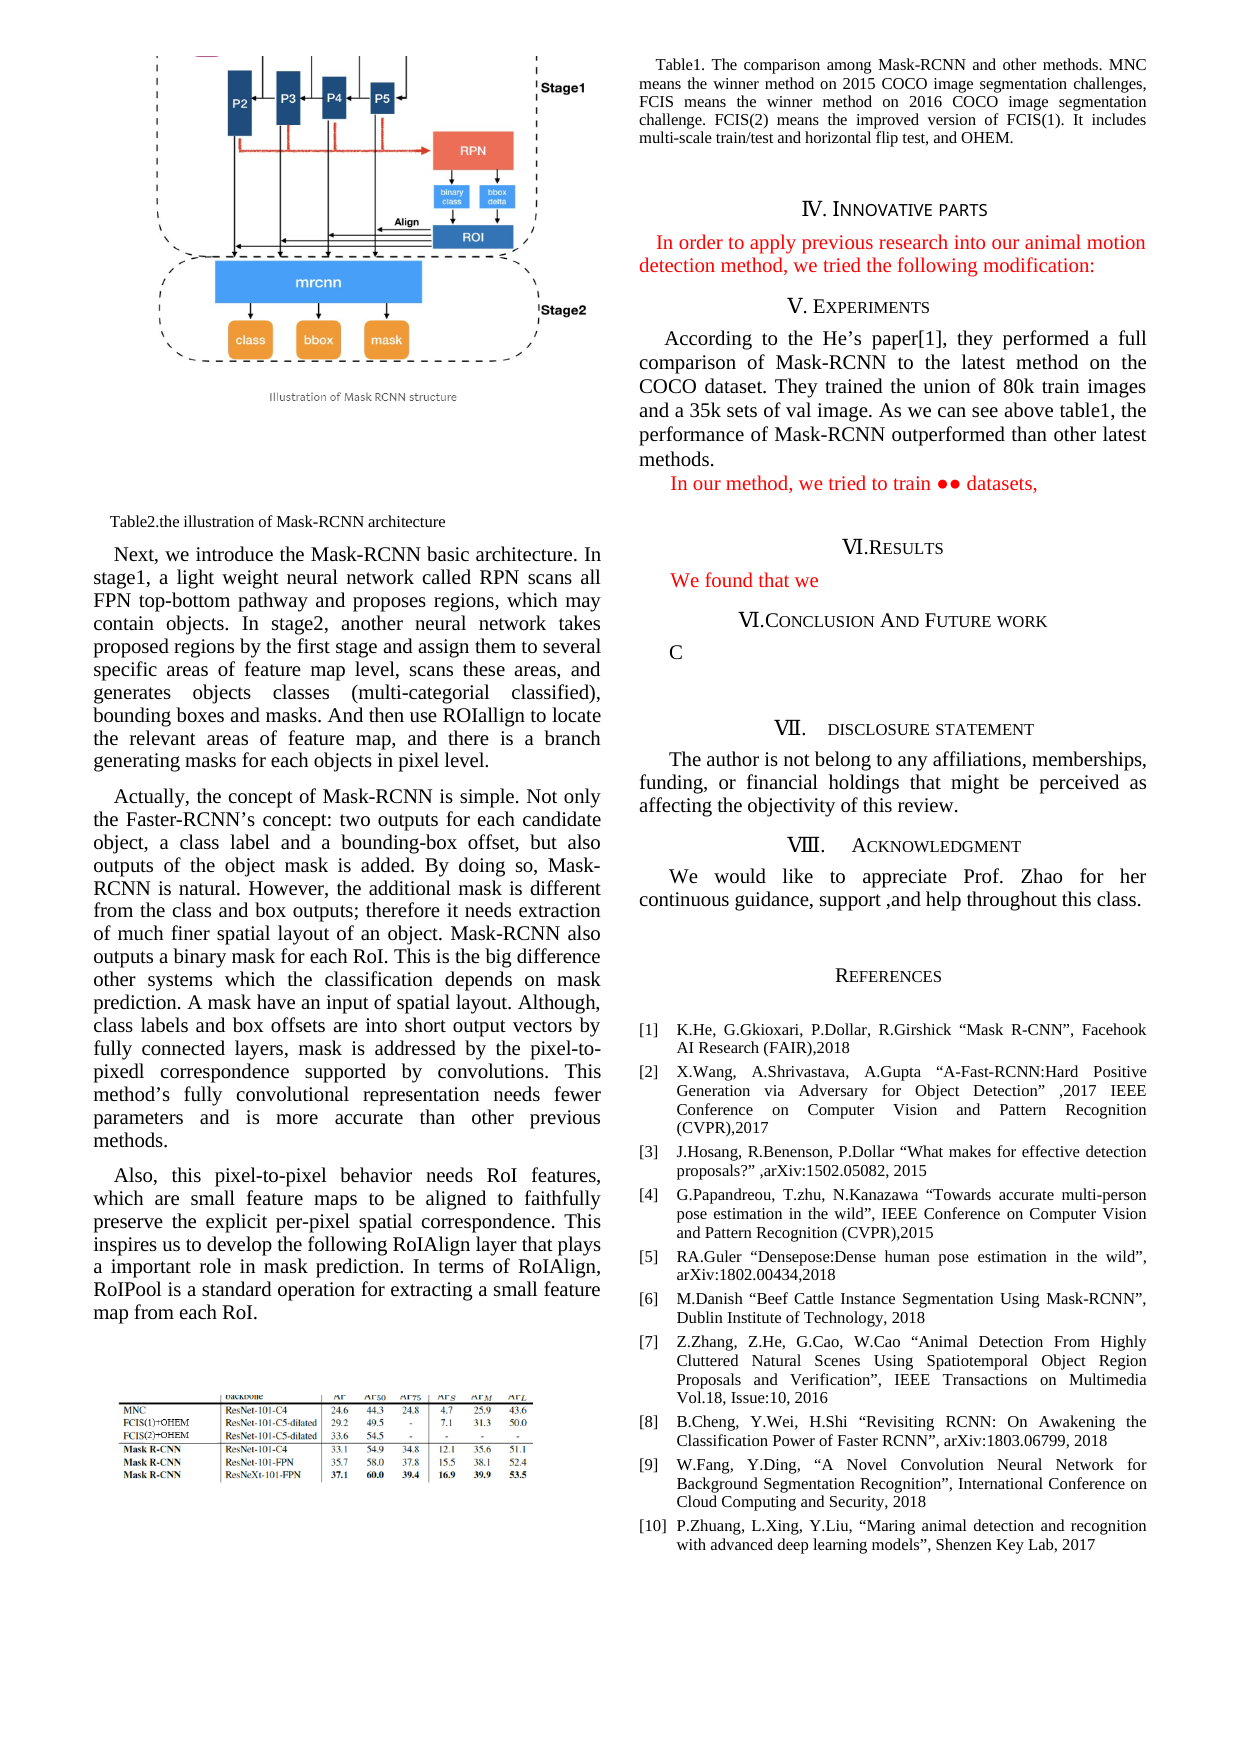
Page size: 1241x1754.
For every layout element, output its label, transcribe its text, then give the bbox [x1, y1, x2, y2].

picture [113, 1395, 541, 1491]
text In order to apply previous research into our animal motion detection method, we tried the following modification: [639, 231, 1147, 277]
text J.Hosang, R.Benenson, P.Dollar “What makes for effective detection proposals?” ,arXiv:1502.05082, 2015 [639, 1143, 1147, 1180]
picture [113, 56, 621, 412]
text Also, this pixel-to-pixel behavior needs RoI features, which are small feature maps to be aligned to faithfully preserve the explicit per-pixel spatial correspondence. This inspires us to develop the following RoIAlign layer that plays a important role in mask prediction. In terms of RoIAlign, RoIPool is a standard operation for extracting a small feature map from each RoI. [93, 1164, 601, 1324]
text The author is not belong to any affiliations, memberships, funding, or financial holdings that might be perceived as affecting the objectivity of this review. [639, 748, 1147, 817]
text Z.Zhang, Z.He, G.Cao, W.Cao “Animal Detection From Highly Cluttered Natural Scenes Using Spatiotemporal Object Region Proposals and Verification”, IEEE Transactions on Multimedia Vol.18, Issue:10, 2016 [639, 1332, 1147, 1407]
text According to the He’s paper[1], they performed a full comparison of Mask-RCNN to the latest method on the COCO dataset. They trained the union of 80k train images and a 35k sets of val image. As we can see above table1, the performance of Mask-RCNN outperformed than other latest methods. [639, 326, 1147, 471]
text P.Zhuang, L.Xing, Y.Liu, “Maring animal detection and recognition with advanced deep learning models”, Shenzen Key Lab, 2017 [639, 1517, 1147, 1554]
subtitle Ⅵ.Conclusion And Future work [639, 608, 1147, 632]
subtitle Ⅶ. disclosure statement [661, 716, 1147, 740]
text RA.Guler “Densepose:Dense human pose estimation in the wild”, arXiv:1802.00434,2018 [639, 1247, 1147, 1284]
text Table1. The comparison among Mask-RCNN and other methods. MNC means the winner method on 2015 COCO image segmentation challenges, FCIS means the winner method on 2016 COCO image segmentation challenge. FCIS(2) means the improved version of FCIS(1). It includes multi-scale train/test and horizontal flip test, and OHEM. [639, 56, 1147, 147]
subtitle References [814, 963, 1147, 987]
subtitle Ⅵ.Results [639, 535, 1147, 559]
text K.He, G.Gkioxari, P.Dollar, R.Girshick “Mask R-CNN”, Facehook AI Research (FAIR),2018 [639, 1020, 1147, 1057]
subtitle Ⅴ. Experiments [641, 294, 1147, 318]
subtitle Ⅷ. Acknowledgment [661, 833, 1147, 857]
text X.Wang, A.Shrivastava, A.Gupta “A-Fast-RCNN:Hard Positive Generation via Adversary for Object Detection” ,2017 IEEE Conference on Computer Vision and Pattern Recognition (CVPR),2017 [639, 1063, 1147, 1138]
text Next, we introduce the Mask-RCNN basic architecture. In stage1, a light weight neural network called RPN scans all FPN top-bottom pathway and proposes regions, which may contain objects. In stage2, another neural network takes proposed regions by the first stage and assign them to several specific areas of feature map level, scans these areas, and generates objects classes (multi-categorial classified), bounding boxes and masks. And then use ROIallign to locate the relevant areas of feature map, and there is a branch generating masks for each objects in pixel level. [93, 543, 601, 772]
text B.Cheng, Y.Wei, H.Shi “Revisiting RCNN: On Awakening the Classification Power of Faster RCNN”, arXiv:1803.06799, 2018 [639, 1413, 1147, 1450]
text Table2.the illustration of Mask-RCNN architecture [93, 513, 601, 531]
text M.Danish “Beef Cattle Instance Segmentation Using Mask-RCNN”, Dublin Institute of Technology, 2018 [639, 1290, 1147, 1327]
text C [639, 641, 1147, 664]
text We would like to appreciate Prof. Zhao for her continuous guidance, support ,and help throughout this class. [639, 866, 1147, 911]
text In our method, we tried to train ●● datasets, [639, 471, 1147, 494]
text G.Papandreou, T.zhu, N.Kanazawa “Towards accurate multi-person pose estimation in the wild”, IEEE Conference on Computer Vision and Pattern Recognition (CVPR),2015 [639, 1186, 1147, 1242]
subtitle Ⅳ. Innovative parts [641, 194, 1147, 223]
text We found that we [639, 568, 1147, 592]
text W.Fang, Y.Ding, “A Novel Convolution Neural Network for Background Segmentation Recognition”, International Conference on Cloud Computing and Security, 2018 [639, 1455, 1147, 1512]
text Actually, the concept of Mask-RCNN is simple. Not only the Faster-RCNN’s concept: two outputs for each candidate object, a class label and a bounding-box offset, but also outputs of the object mask is added. By doing so, Mask-RCNN is natural. However, the additional mask is different from the class and box outputs; therefore it needs extraction of much finer spatial layout of an object. Mask-RCNN also outputs a binary mask for each RoI. This is the big difference other systems which the classification depends on mask prediction. A mask have an input of spatial layout. Although, class labels and box offsets are into short output vectors by fully connected layers, mask is addressed by the pixel-to-pixedl correspondence supported by convolutions. This method’s fully convolutional representation needs fewer parameters and is more accurate than other previous methods. [93, 785, 601, 1152]
